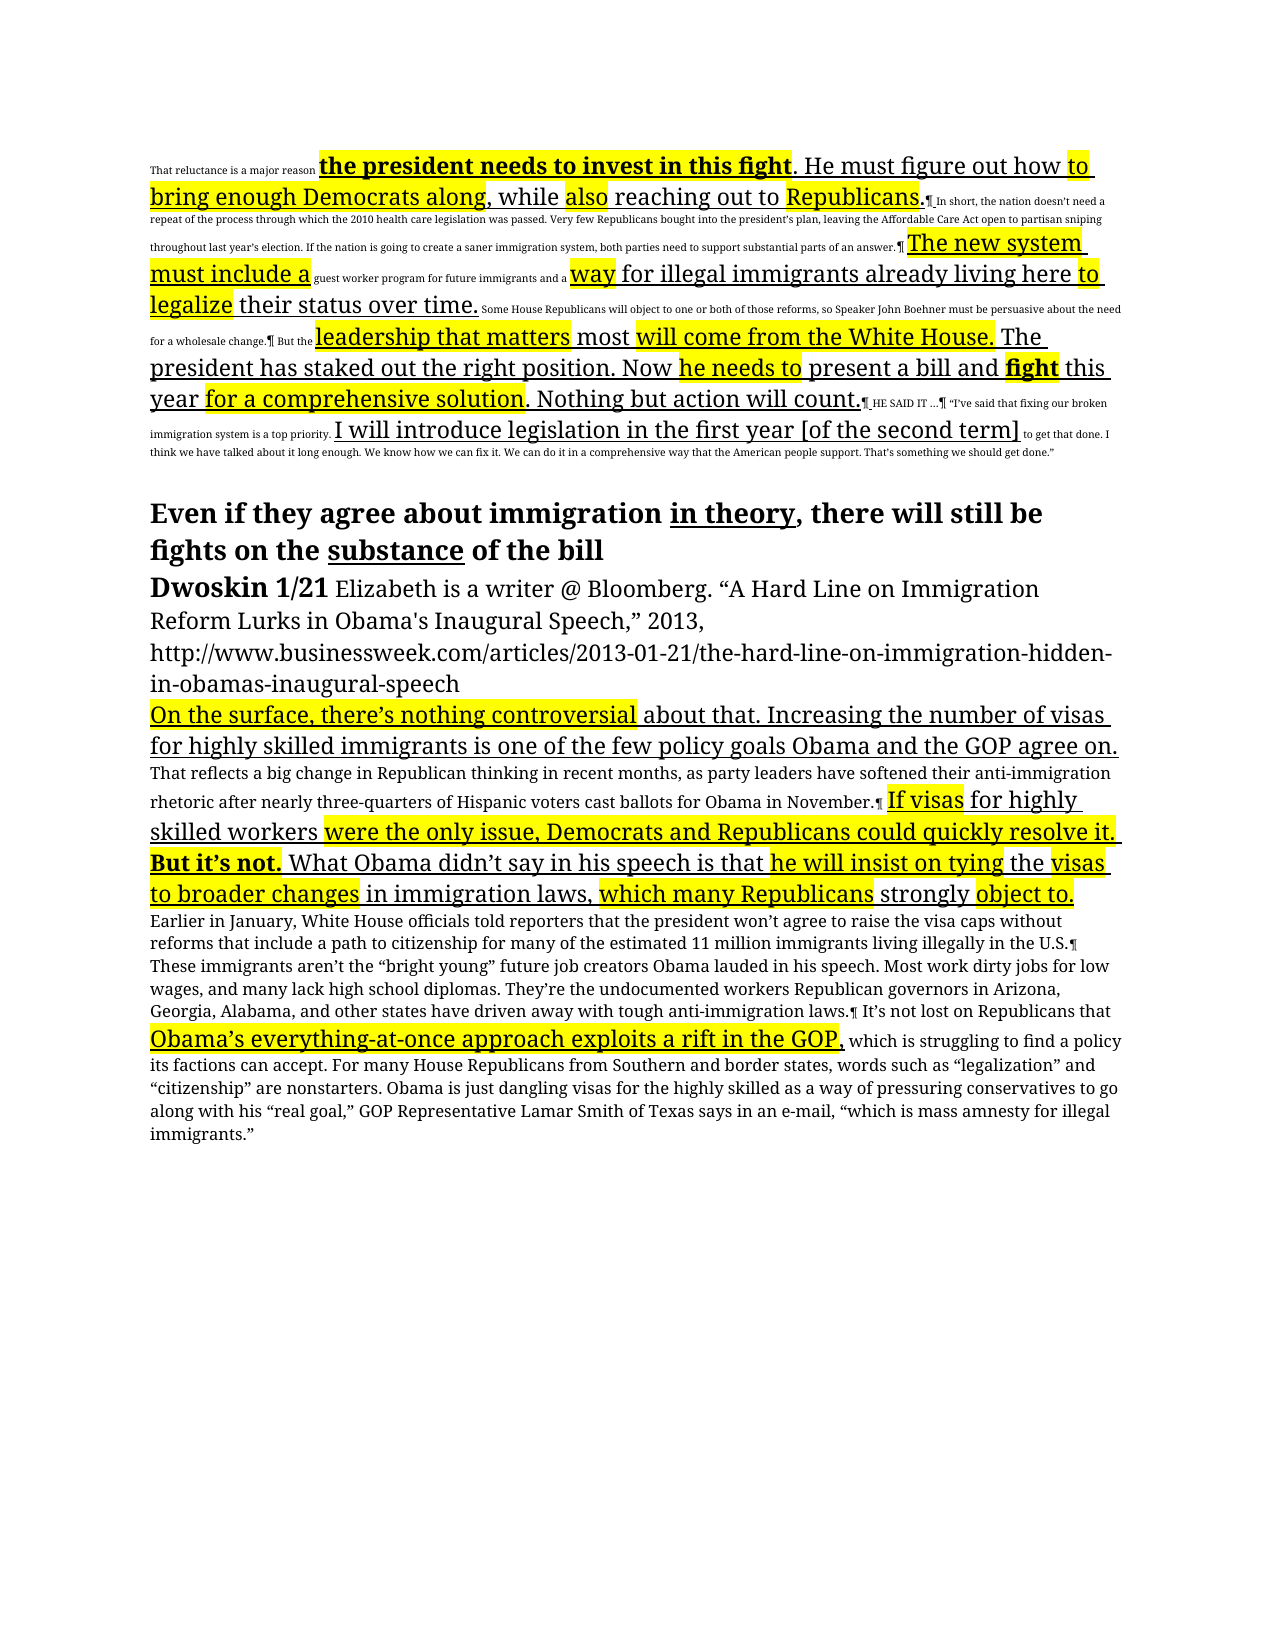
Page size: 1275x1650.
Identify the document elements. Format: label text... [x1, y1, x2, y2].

text Dwoskin 1/21 Elizabeth is a writer @ Bloomberg. “A Hard Line on Immigration Reform Lurks in Obama's Inaugural Speech,” 2013, http://www.businessweek.com/articles/2013-01-21/the-hard-line-on-immigration-hidden-in-obamas-inaugural-speech [150, 568, 1125, 699]
text On the surface, there’s nothing controversial about that. Increasing the number of visas for highly skilled immigrants is one of the few policy goals Obama and the GOP agree on. That reflects a big change in Republican thinking in recent months, as party leaders have softened their anti-immigration rhetoric after nearly three-quarters of Hispanic voters cast ballots for Obama in November.¶ If visas for highly skilled workers were the only issue, Democrats and Republicans could quickly resolve it. But it’s not. What Obama didn’t say in his speech is that he will insist on tying the visas to broader changes in immigration laws, which many Republicans strongly object to. Earlier in January, White House officials told reporters that the president won’t agree to raise the visa caps without reforms that include a path to citizenship for many of the estimated 11 million immigrants living illegally in the U.S.¶ These immigrants aren’t the “bright young” future job creators Obama lauded in his speech. Most work dirty jobs for low wages, and many lack high school diplomas. They’re the undocumented workers Republican governors in Arizona, Georgia, Alabama, and other states have driven away with tough anti-immigration laws.¶ It’s not lost on Republicans that Obama’s everything-at-once approach exploits a rift in the GOP, which is struggling to find a policy its factions can accept. For many House Republicans from Southern and border states, words such as “legalization” and “citizenship” are nonstarters. Obama is just dangling visas for the highly skilled as a way of pressuring conservatives to go along with his “real goal,” GOP Representative Lamar Smith of Texas says in an e-mail, “which is mass amnesty for illegal immigrants.” [150, 699, 1125, 1145]
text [150, 150, 1125, 459]
subtitle Even if they agree about immigration in theory, there will still be fights on the substance of the bill [150, 494, 1125, 568]
